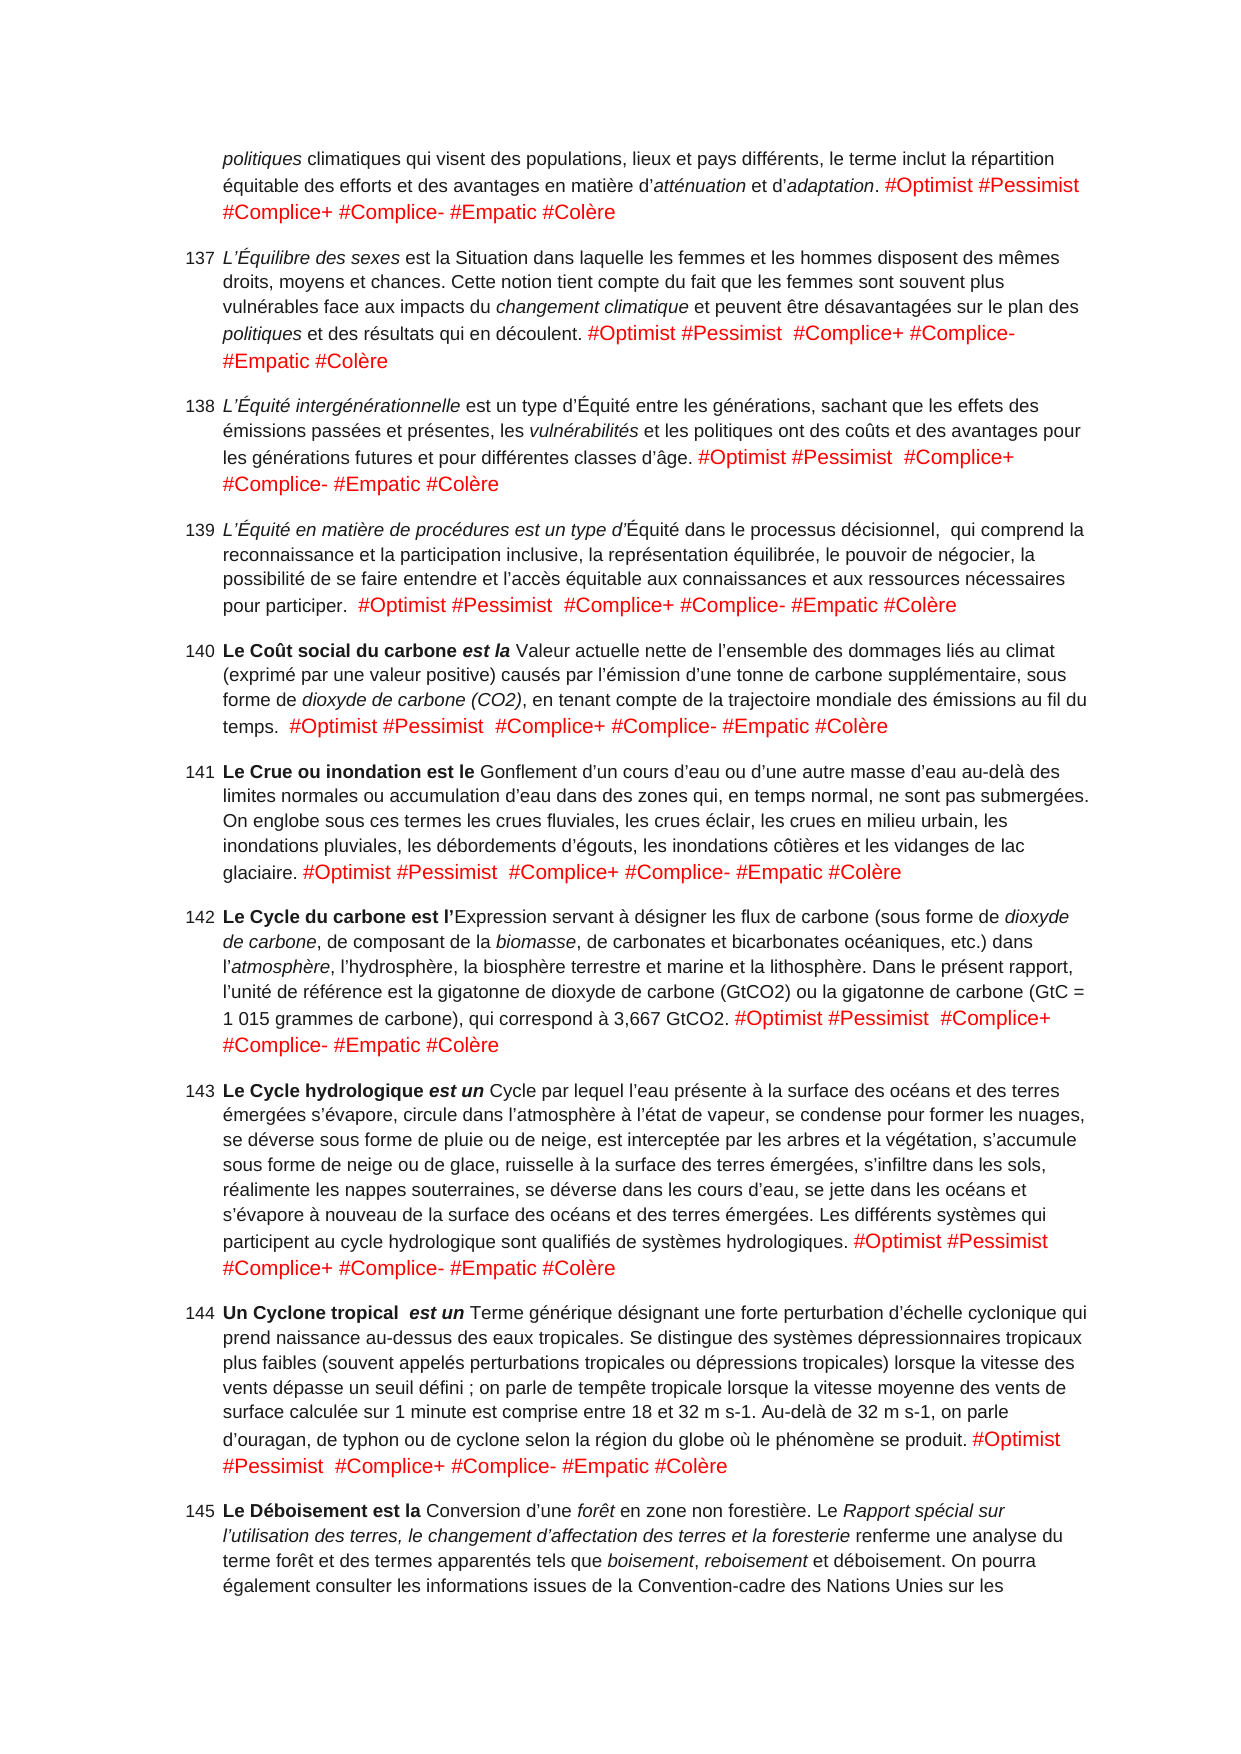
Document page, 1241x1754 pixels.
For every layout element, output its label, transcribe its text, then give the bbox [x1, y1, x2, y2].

list L’Équilibre des sexes est la Situation dans laquelle les femmes et les hommes disposent des mêmes droits, moyens et chances. Cette notion tient compte du fait que les femmes sont souvent plus vulnérables face aux impacts du changement climatique et peuvent être désavantagées sur le plan des politiques et des résultats qui en découlent. #Optimist #Pessimist #Complice+ #Complice- #Empatic #Colère [185, 246, 1093, 373]
list Le Crue ou inondation est le Gonflement d’un cours d’eau ou d’une autre masse d’eau au-delà des limites normales ou accumulation d’eau dans des zones qui, en temps normal, ne sont pas submergées. On englobe sous ces termes les crues fluviales, les crues éclair, les crues en milieu urbain, les inondations pluviales, les débordements d’égouts, les inondations côtières et les vidanges de lac glaciaire. #Optimist #Pessimist #Complice+ #Complice- #Empatic #Colère [185, 760, 1093, 884]
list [185, 1500, 1093, 1596]
list Le Cycle hydrologique est un Cycle par lequel l’eau présente à la surface des océans et des terres émergées s’évapore, circule dans l’atmosphère à l’état de vapeur, se condense pour former les nuages, se déverse sous forme de pluie ou de neige, est interceptée par les arbres et la végétation, s’accumule sous forme de neige ou de glace, ruisselle à la surface des terres émergées, s’infiltre dans les sols, réalimente les nappes souterraines, se déverse dans les cours d’eau, se jette dans les océans et s’évapore à nouveau de la surface des océans et des terres émergées. Les différents systèmes qui participent au cycle hydrologique sont qualifiés de systèmes hydrologiques. #Optimist #Pessimist #Complice+ #Complice- #Empatic #Colère [185, 1079, 1093, 1280]
list L’Équité intergénérationnelle est un type d’Équité entre les générations, sachant que les effets des émissions passées et présentes, les vulnérabilités et les politiques ont des coûts et des avantages pour les générations futures et pour différentes classes d’âge. #Optimist #Pessimist #Complice+ #Complice- #Empatic #Colère [185, 395, 1093, 496]
list Le Coût social du carbone est la Valeur actuelle nette de l’ensemble des dommages liés au climat (exprimé par une valeur positive) causés par l’émission d’une tonne de carbone supplémentaire, sous forme de dioxyde de carbone (CO2), en tenant compte de la trajectoire mondiale des émissions au fil du temps. #Optimist #Pessimist #Complice+ #Complice- #Empatic #Colère [185, 639, 1093, 738]
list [185, 148, 1093, 224]
list Un Cyclone tropical est un Terme générique désignant une forte perturbation d’échelle cyclonique qui prend naissance au-dessus des eaux tropicales. Se distingue des systèmes dépressionnaires tropicaux plus faibles (souvent appelés perturbations tropicales ou dépressions tropicales) lorsque la vitesse des vents dépasse un seuil défini ; on parle de tempête tropicale lorsque la vitesse moyenne des vents de surface calculée sur 1 minute est comprise entre 18 et 32 m s-1. Au-delà de 32 m s-1, on parle d’ouragan, de typhon ou de cyclone selon la région du globe où le phénomène se produit. #Optimist #Pessimist #Complice+ #Complice- #Empatic #Colère [185, 1302, 1093, 1478]
list L’Équité en matière de procédures est un type d’Équité dans le processus décisionnel, qui comprend la reconnaissance et la participation inclusive, la représentation équilibrée, le pouvoir de négocier, la possibilité de se faire entendre et l’accès équitable aux connaissances et aux ressources nécessaires pour participer. #Optimist #Pessimist #Complice+ #Complice- #Empatic #Colère [185, 518, 1093, 617]
list Le Cycle du carbone est l’Expression servant à désigner les flux de carbone (sous forme de dioxyde de carbone, de composant de la biomasse, de carbonates et bicarbonates océaniques, etc.) dans l’atmosphère, l’hydrosphère, la biosphère terrestre et marine et la lithosphère. Dans le présent rapport, l’unité de référence est la gigatonne de dioxyde de carbone (GtCO2) ou la gigatonne de carbone (GtC = 1 015 grammes de carbone), qui correspond à 3,667 GtCO2. #Optimist #Pessimist #Complice+ #Complice- #Empatic #Colère [185, 906, 1093, 1057]
